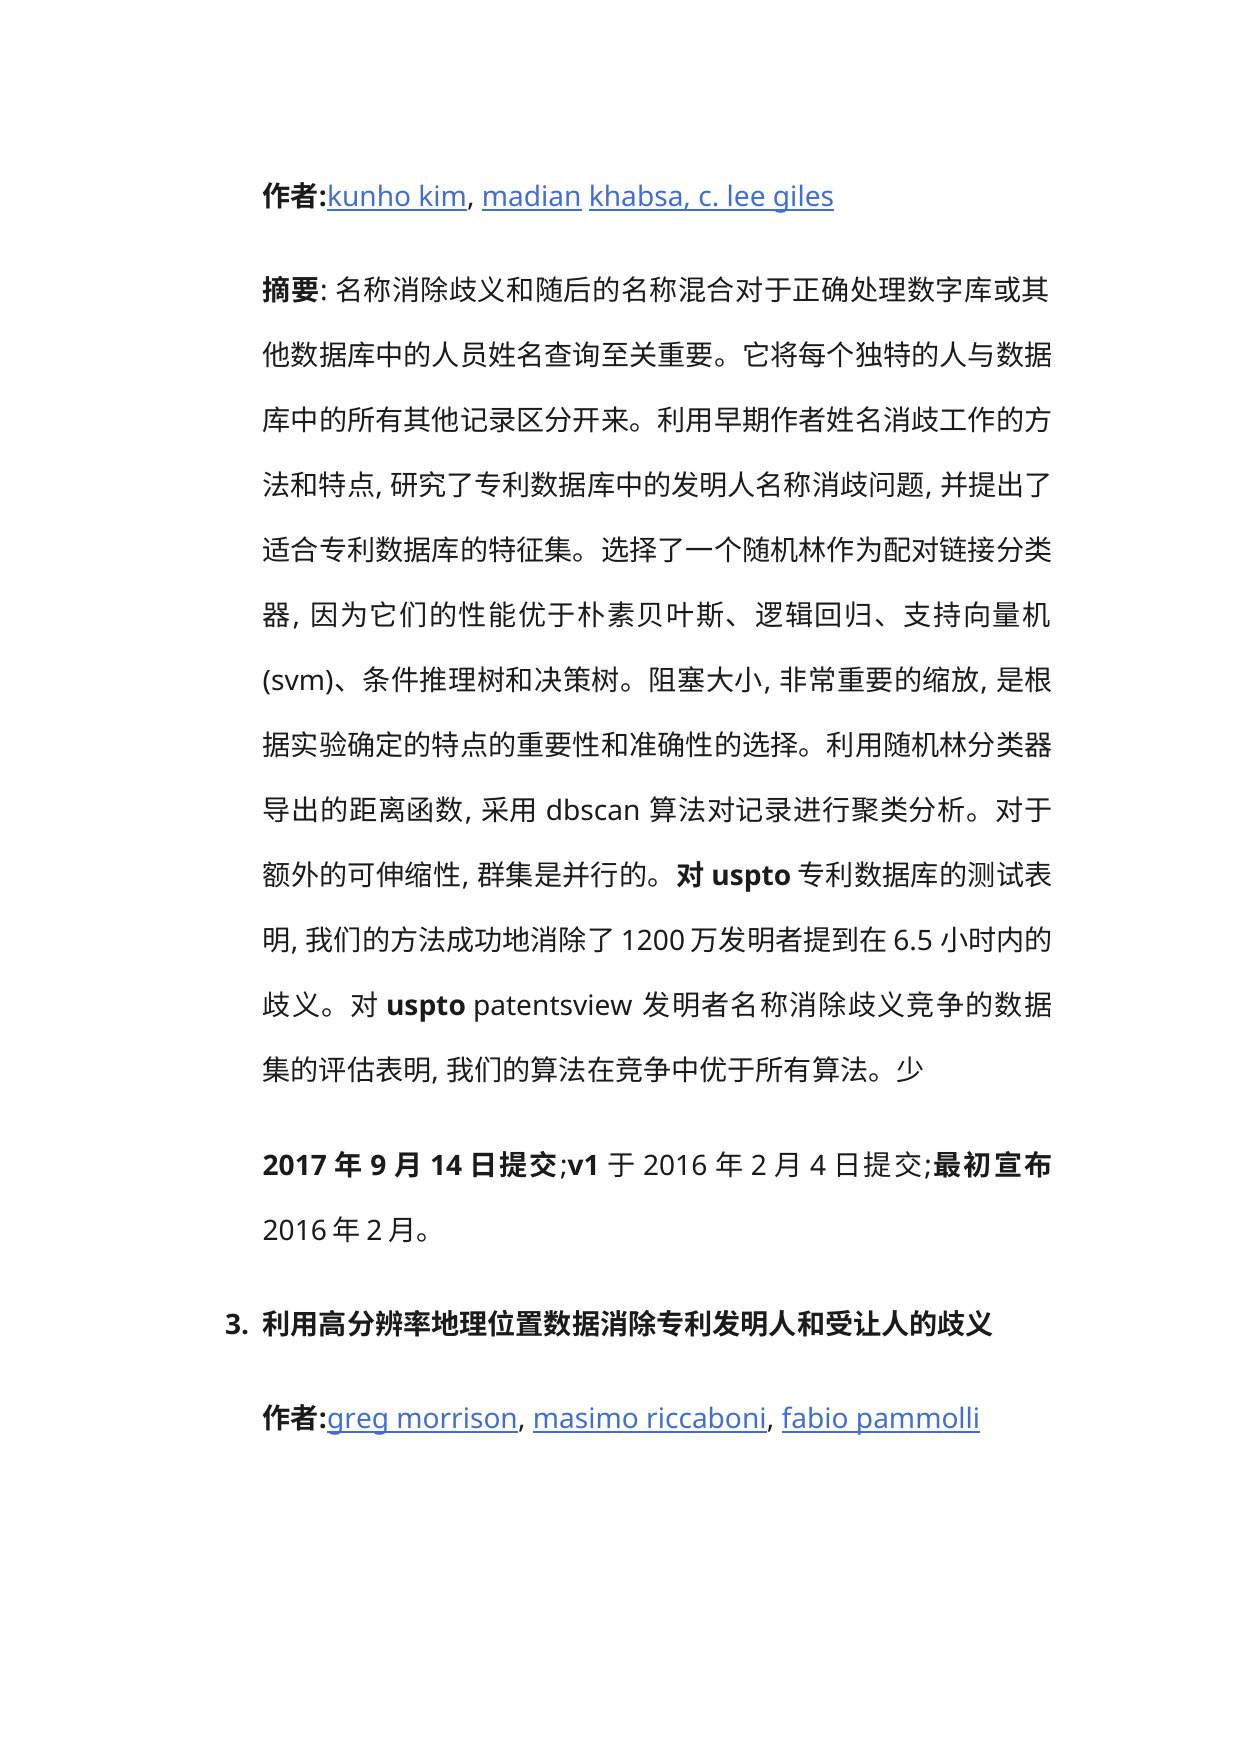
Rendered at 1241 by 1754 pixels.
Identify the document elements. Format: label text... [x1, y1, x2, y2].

text 2017年9月14日提交;v1于2016年2月4日提交;最初宣布2016年2月。 [262, 1130, 1053, 1260]
list 利用高分辨率地理位置数据消除专利发明人和受让人的歧义 [225, 1289, 1053, 1354]
text 摘要: 名称消除歧义和随后的名称混合对于正确处理数字库或其他数据库中的人员姓名查询至关重要。它将每个独特的人与数据库中的所有其他记录区分开来。利用早期作者姓名消歧工作的方法和特点, 研究了专利数据库中的发明人名称消歧问题, 并提出了适合专利数据库的特征集。选择了一个随机林作为配对链接分类器, 因为它们的性能优于朴素贝叶斯、逻辑回归、支持向量机 (svm)、条件推理树和决策树。阻塞大小, 非常重要的缩放, 是根据实验确定的特点的重要性和准确性的选择。利用随机林分类器导出的距离函数, 采用 dbscan 算法对记录进行聚类分析。对于额外的可伸缩性, 群集是并行的。对 uspto专利数据库的测试表明, 我们的方法成功地消除了1200万发明者提到在6.5 小时内的歧义。对uspto patentsview 发明者名称消除歧义竞争的数据集的评估表明, 我们的算法在竞争中优于所有算法。少 [262, 256, 1053, 1101]
text 作者:kunho kim, madian khabsa, c. lee giles [262, 162, 1053, 227]
text 作者:greg morrison, masimo riccaboni, fabio pammolli [262, 1384, 1053, 1449]
